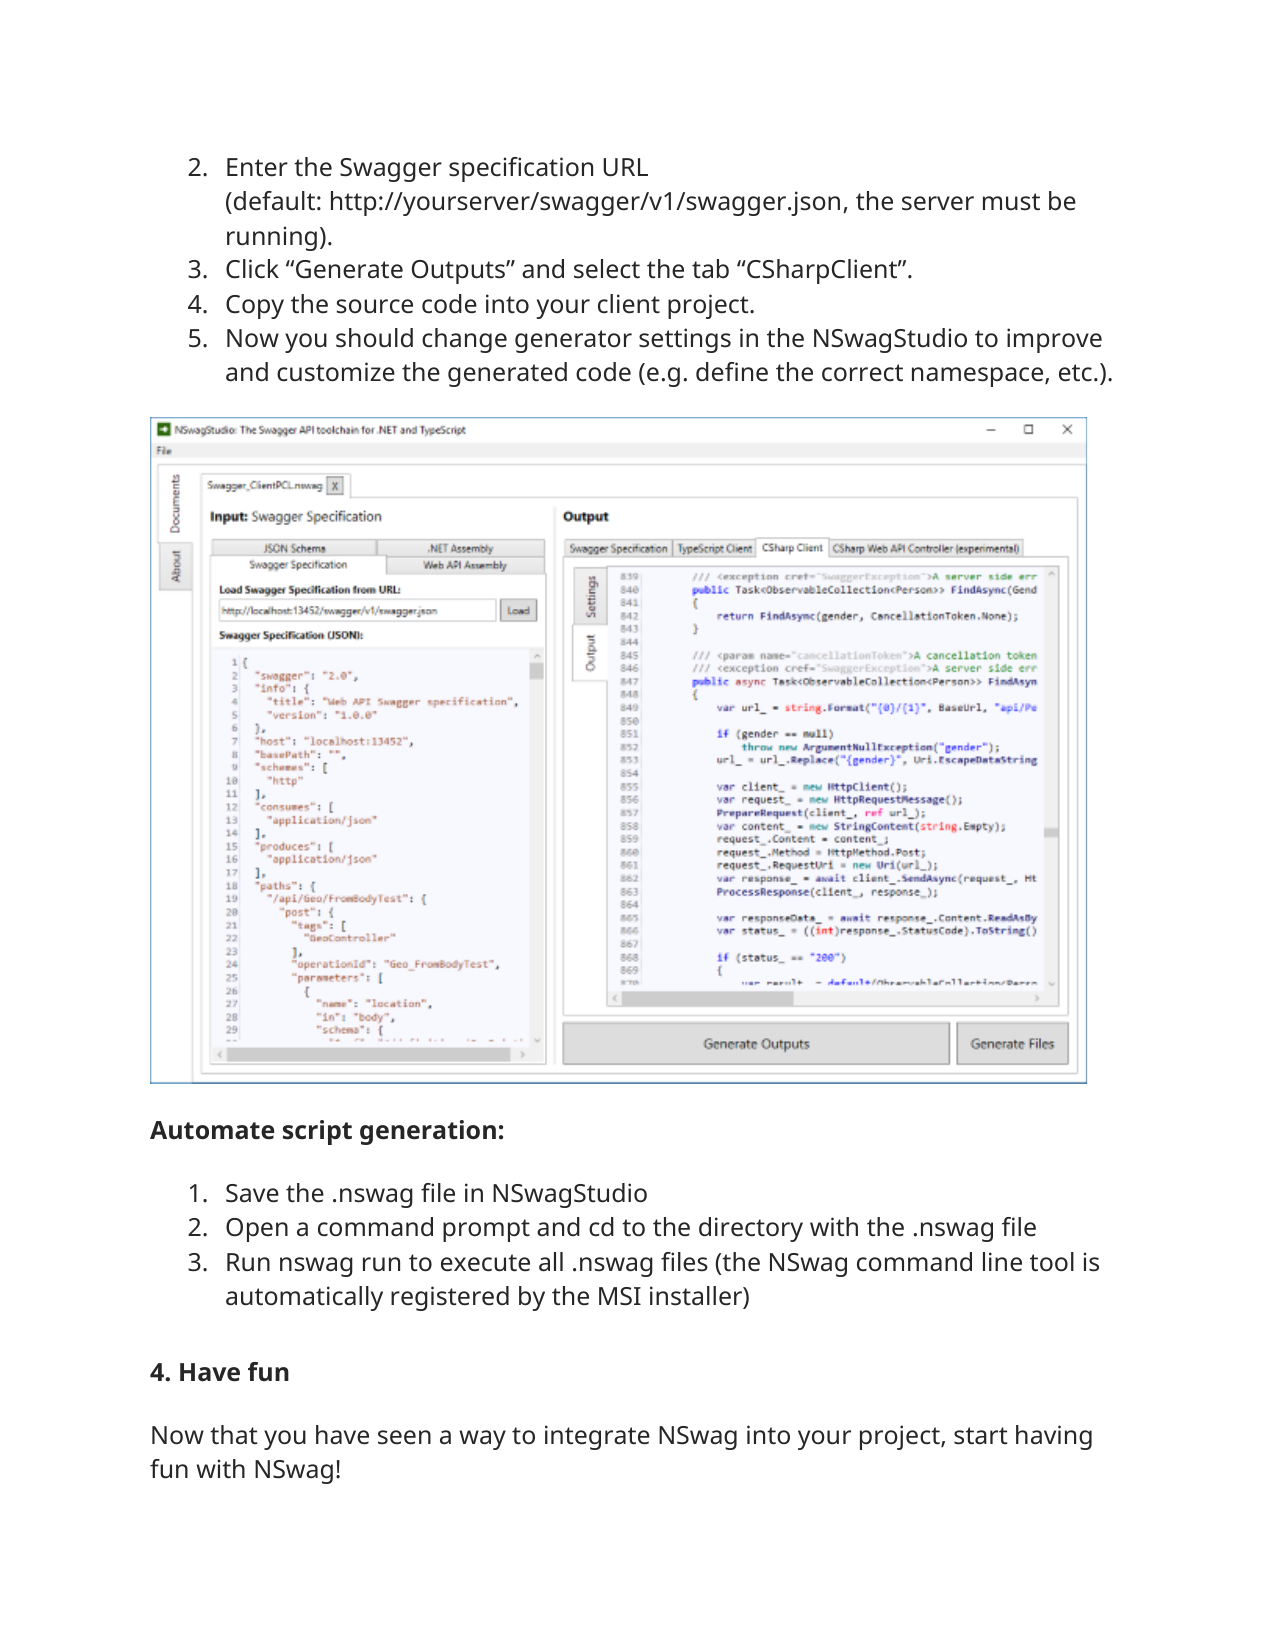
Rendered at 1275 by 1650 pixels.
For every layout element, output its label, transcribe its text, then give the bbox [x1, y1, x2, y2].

list Now you should change generator settings in the NSwagStudio to improve and customize the generated code (e.g. define the correct namespace, etc.). [187, 320, 1125, 388]
list Copy the source code into your client project. [187, 286, 1125, 320]
text 4. Have fun [150, 1341, 1125, 1388]
list Enter the Swagger specification URL (default: http://yourserver/swagger/v1/swagger.json, the server must be running). [187, 150, 1125, 252]
list Save the .nswag file in NSwagStudio [187, 1176, 1125, 1210]
text Now that you have seen a way to integrate NSwag into your project, start having fun with NSwag! [150, 1417, 1125, 1486]
list Run nswag run to execute all .nswag files (the NSwag command line tool is automatically registered by the MSI installer) [187, 1244, 1125, 1312]
list Click “Generate Outputs” and select the tab “CSharpClient”. [187, 252, 1125, 286]
list Open a command prompt and cd to the directory with the .nswag file [187, 1210, 1125, 1244]
text Automate script generation: [150, 1113, 1125, 1147]
picture [150, 417, 1088, 1084]
